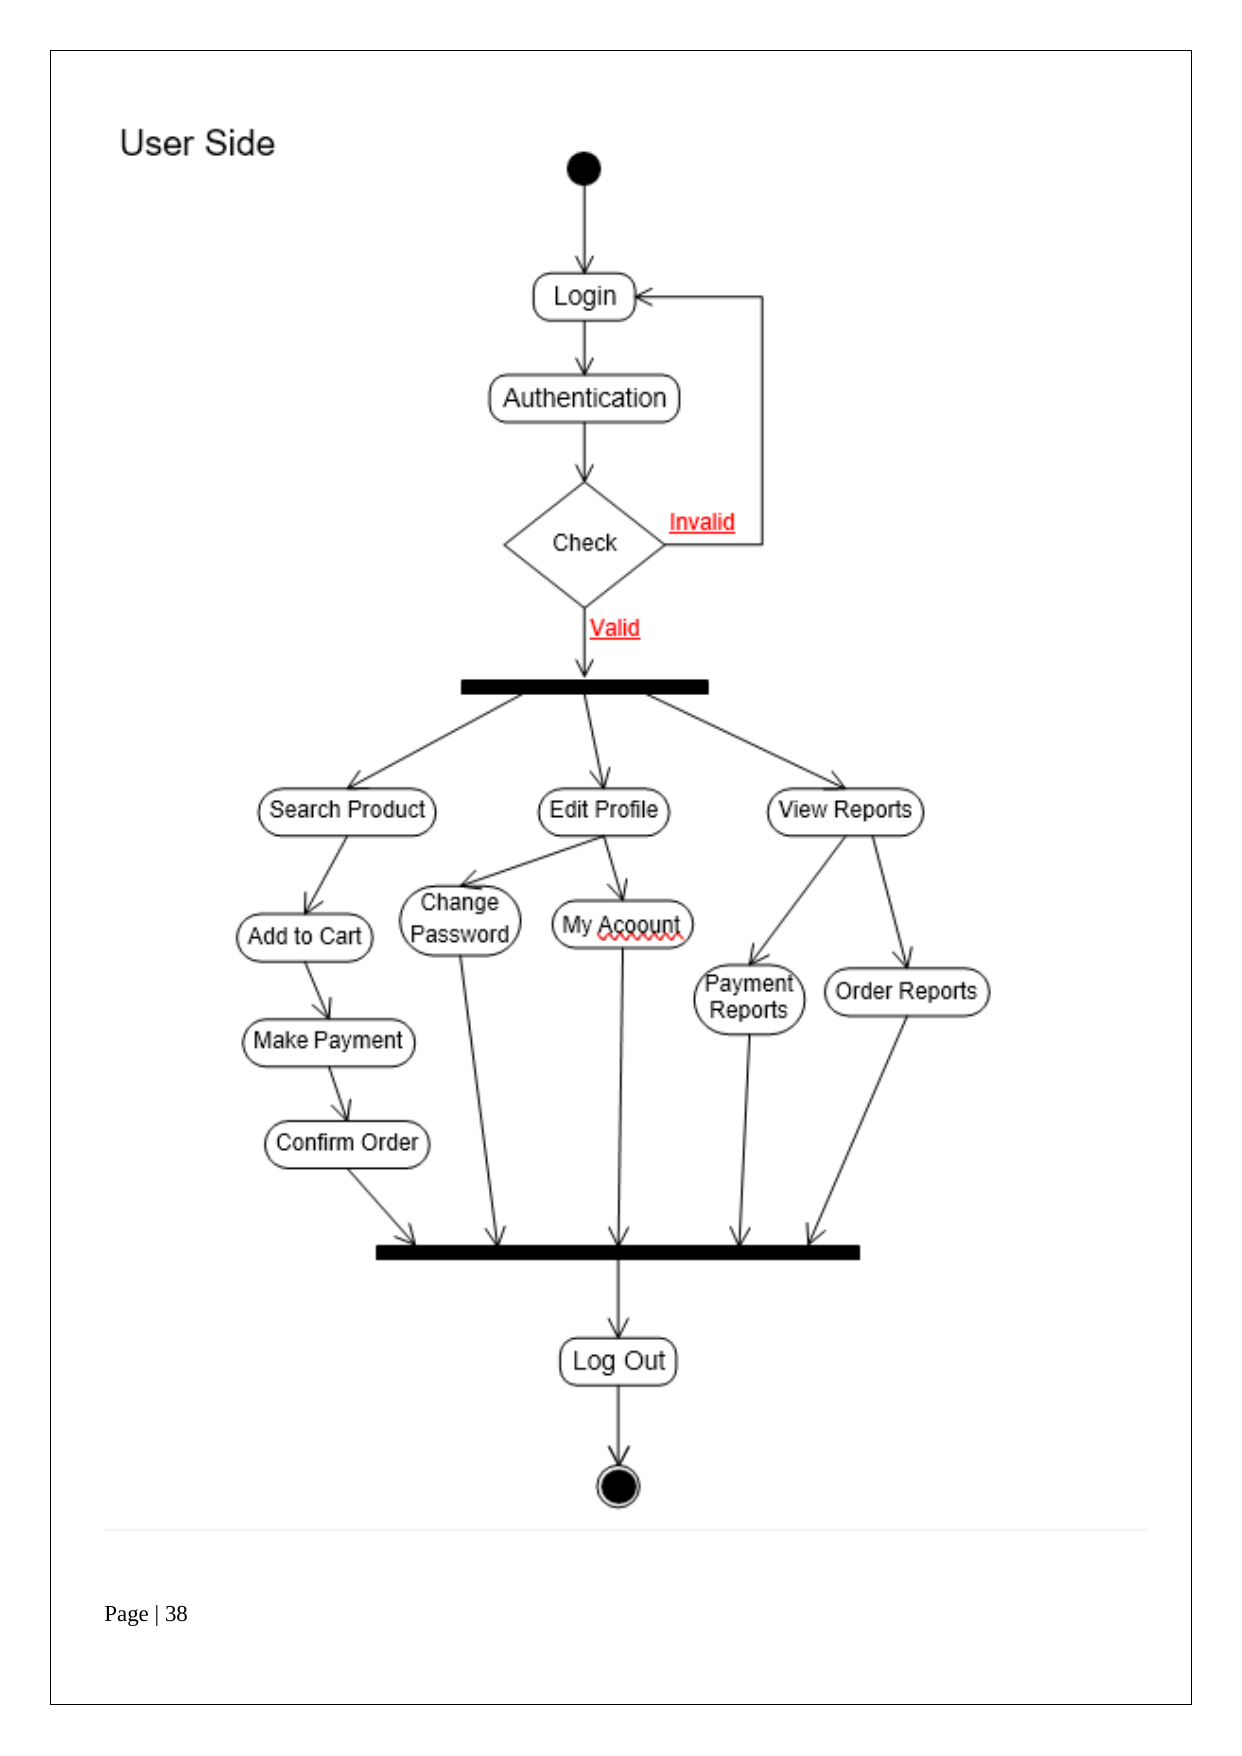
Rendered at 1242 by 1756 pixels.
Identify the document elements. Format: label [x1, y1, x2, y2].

picture [104, 104, 1148, 1531]
